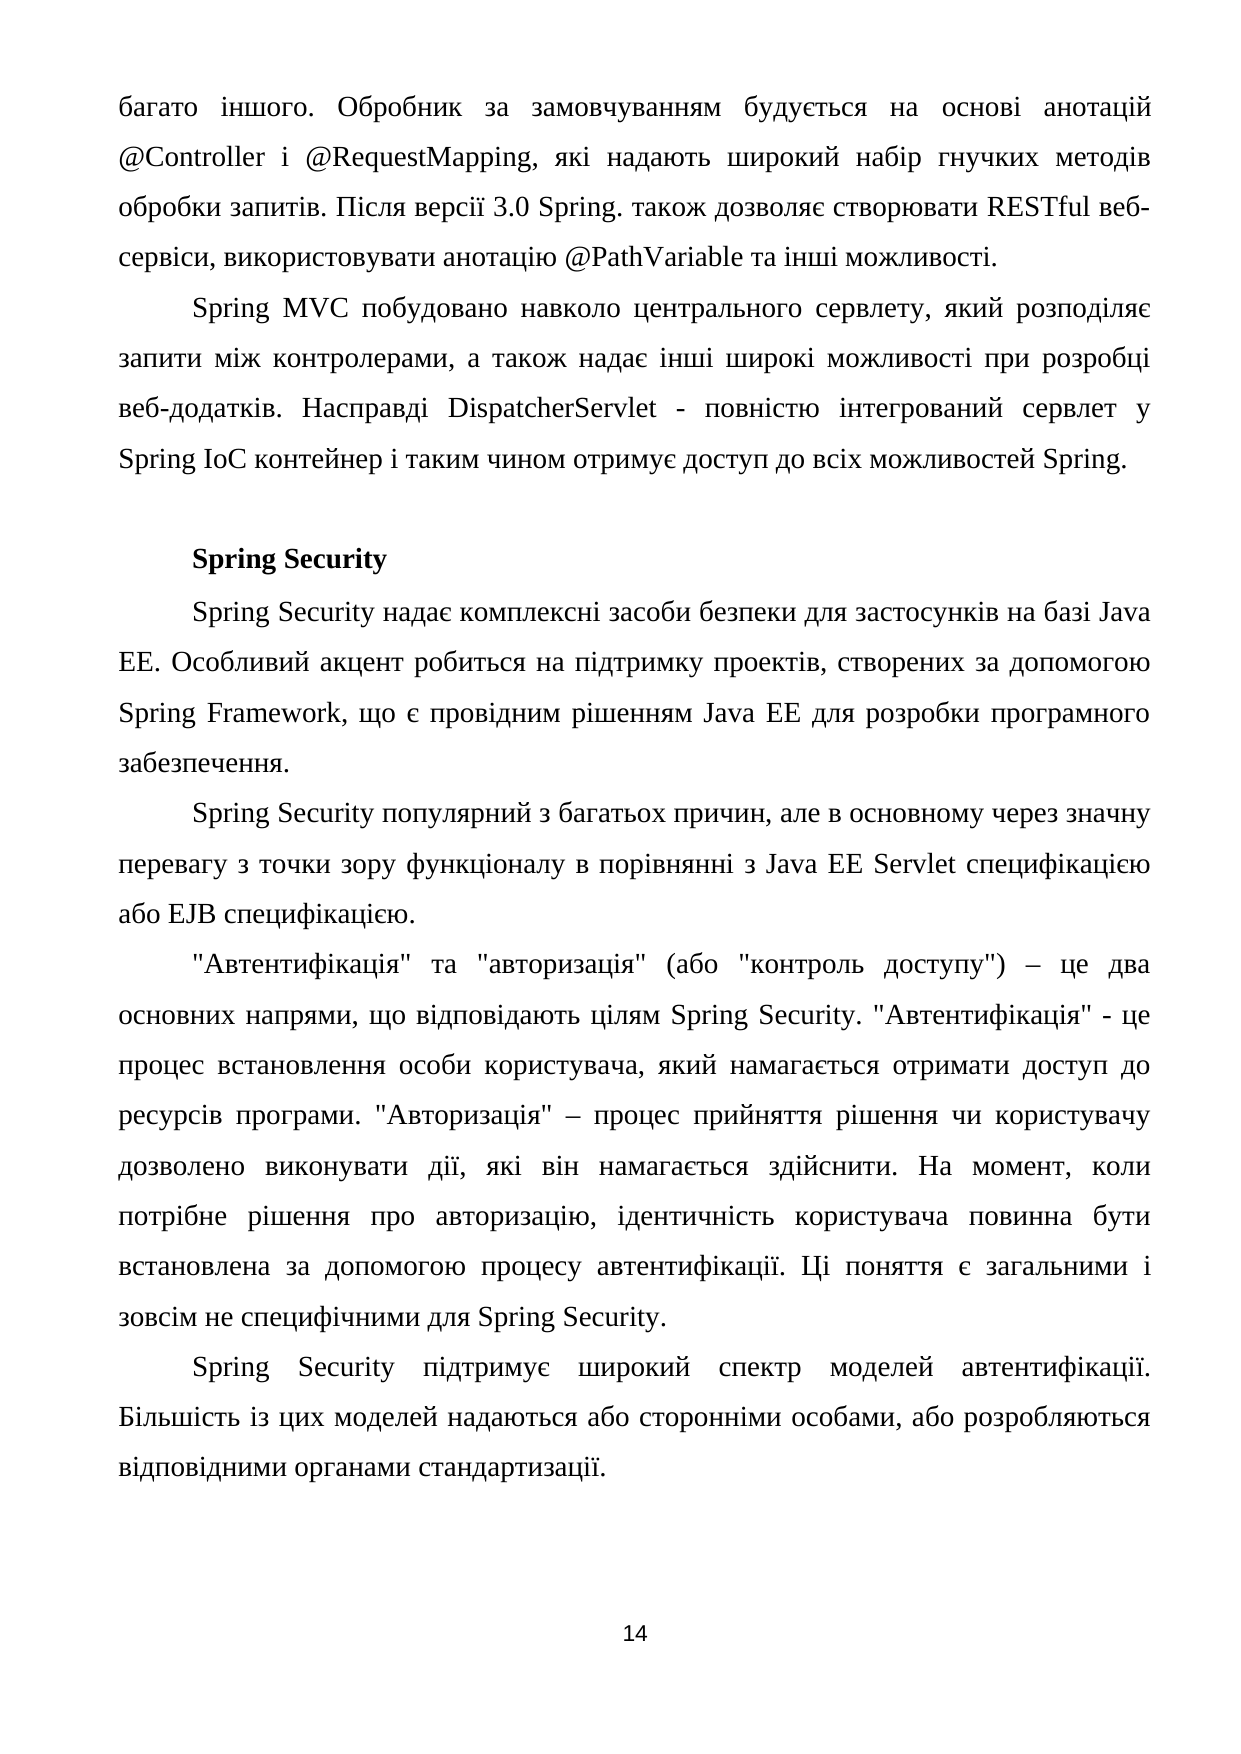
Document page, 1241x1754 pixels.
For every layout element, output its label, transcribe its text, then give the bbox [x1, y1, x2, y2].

text "Автентифікація" та "авторизація" (або "контроль доступу") – це два основних напрями, що відповідають цілям Spring Security. "Автентифікація" - це процес встановлення особи користувача, який намагається отримати доступ до ресурсів програми. "Авторизація" – процес прийняття рішення чи користувачу дозволено виконувати дії, які він намагається здійснити. На момент, коли потрібне рішення про авторизацію, ідентичність користувача повинна бути встановлена ​​за допомогою процесу автентифікації. Ці поняття є загальними і зовсім не специфічними для Spring Security. [118, 946, 1152, 1332]
text Spring Security підтримує широкий спектр моделей автентифікації. Більшість із цих моделей надаються або сторонніми особами, або розробляються відповідними органами стандартизації. [118, 1349, 1152, 1483]
text Spring Security [118, 541, 1152, 575]
text Spring MVC побудовано навколо центрального сервлету, який розподіляє запити між контролерами, а також надає інші широкі можливості при розробці веб-додатків. Насправді DispatcherServlet - повністю інтегрований сервлет у Spring IoC контейнер і таким чином отримує доступ до всіх можливостей Spring. [118, 290, 1152, 474]
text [118, 89, 1152, 273]
text Spring Security популярний з багатьох причин, але в основному через значну перевагу з точки зору функціоналу в порівнянні з Java EE Servlet специфікацією або EJB специфікацією. [118, 796, 1152, 930]
text Spring Security надає комплексні засоби безпеки для застосунків на базі Java EE. Особливий акцент робиться на підтримку проектів, створених за допомогою Spring Framework, що є провідним рішенням Java EE для розробки програмного забезпечення. [118, 594, 1152, 779]
